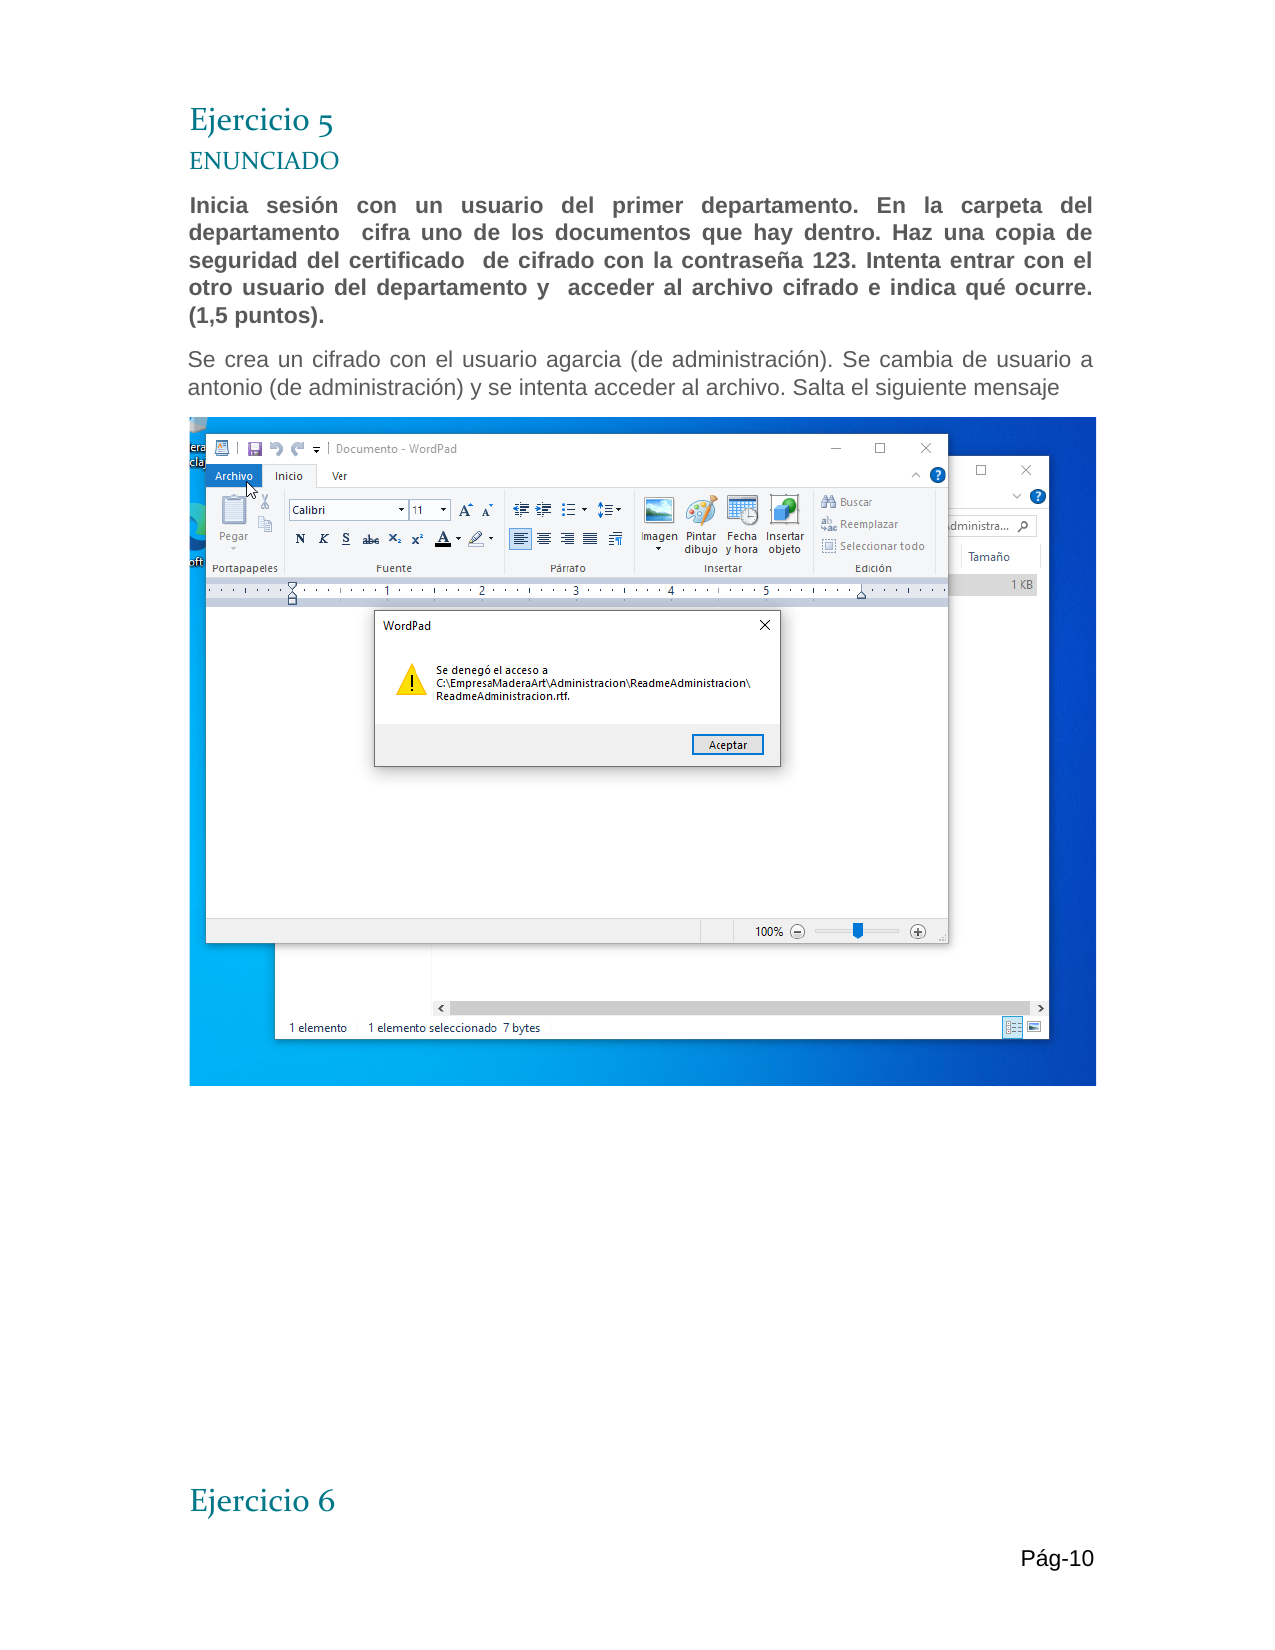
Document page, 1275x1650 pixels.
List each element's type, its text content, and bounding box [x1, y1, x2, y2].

text Inicia sesión con un usuario del primer departamento. En la carpeta del departamento cifra uno de los documentos que hay dentro. Haz una copia de seguridad del certificado de cifrado con la contraseña 123. Intenta entrar con el otro usuario del departamento y acceder al archivo cifrado e indica qué ocurre. (1,5 puntos). [188, 192, 1094, 328]
text Ejercicio 5 [189, 99, 1094, 139]
picture [189, 445, 198, 450]
picture [189, 417, 207, 432]
picture [189, 417, 1097, 1086]
text ENUNCIADO [189, 145, 1094, 175]
picture [194, 559, 201, 565]
text Ejercicio 6 [189, 1479, 1094, 1519]
text Se crea un cifrado con el usuario agarcia (de administración). Se cambia de usuario a antonio (de administración) y se intenta acceder al archivo. Salta el siguiente mensaje [187, 346, 1094, 400]
